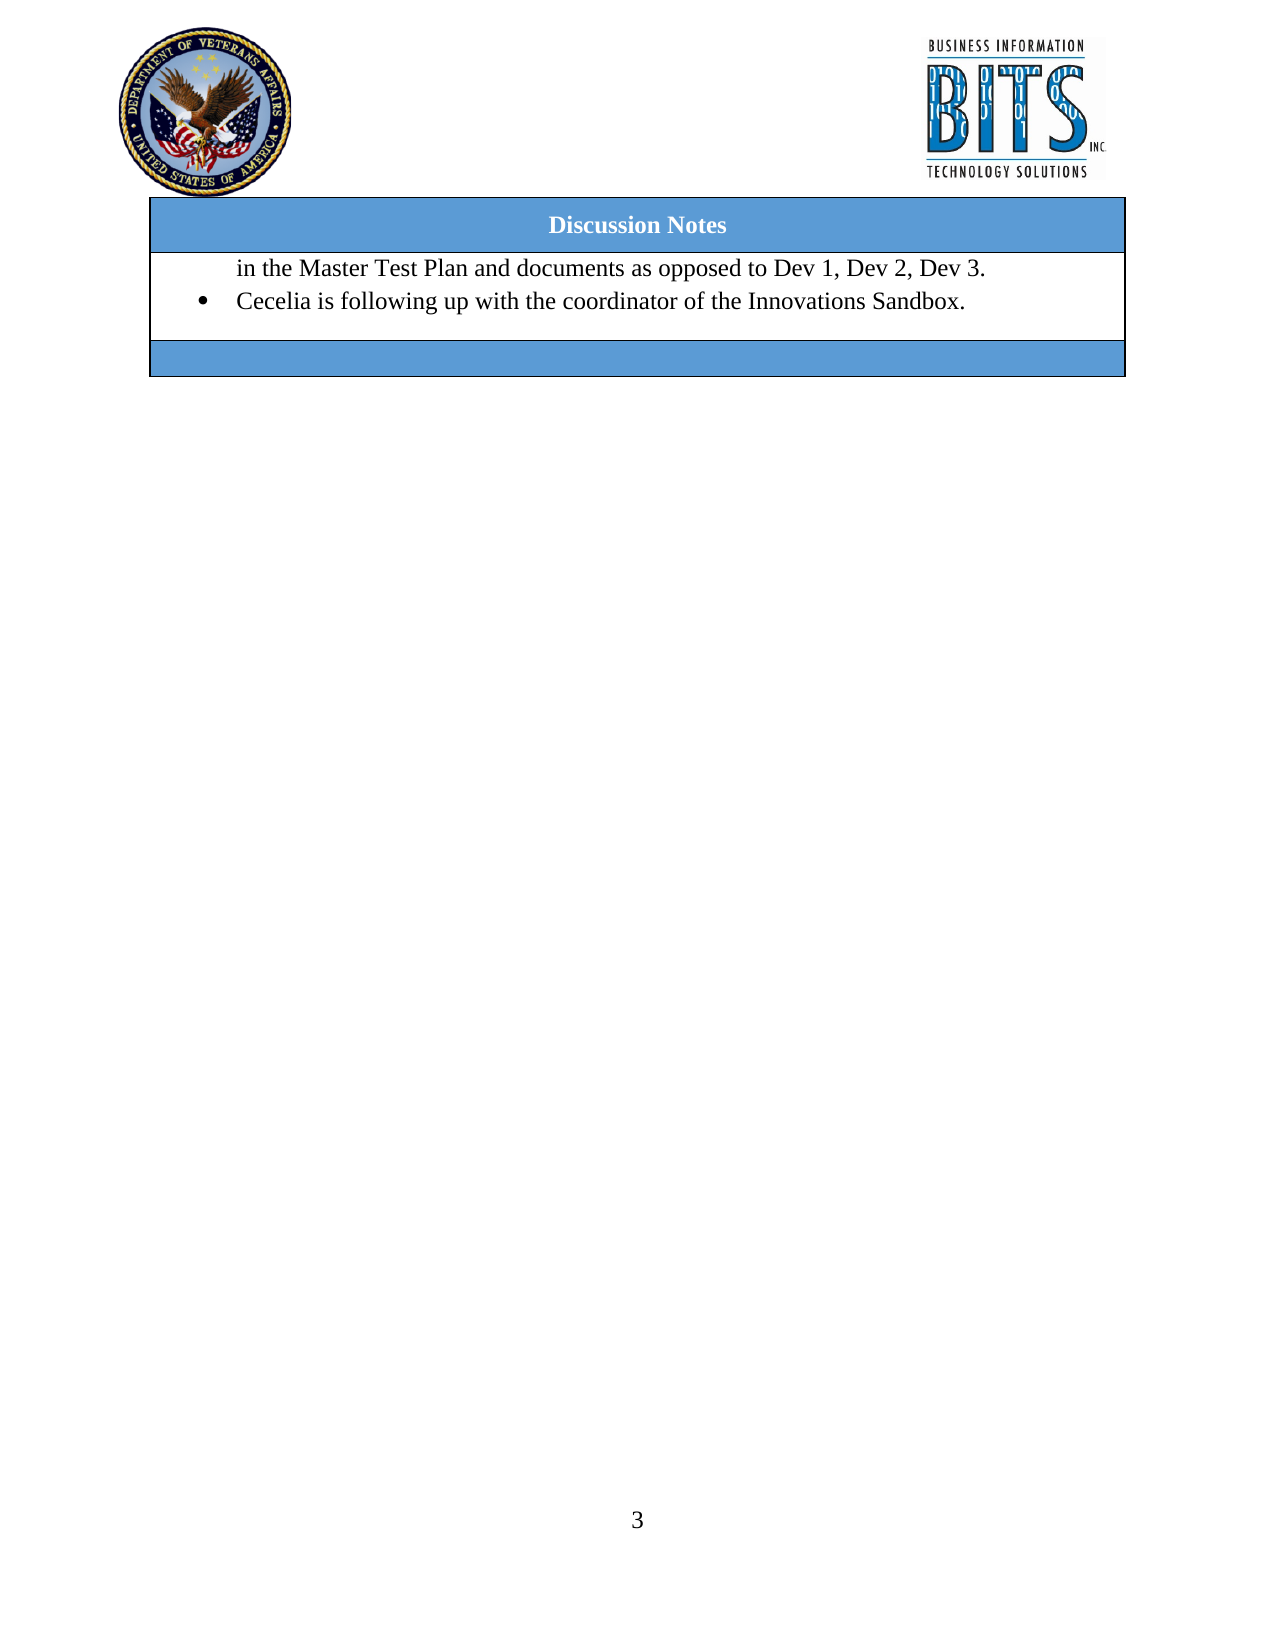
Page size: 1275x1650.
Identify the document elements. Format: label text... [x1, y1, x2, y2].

picture [118, 27, 292, 197]
table_cell [151, 341, 1124, 376]
picture [921, 37, 1107, 180]
table_header Discussion Notes [151, 198, 1124, 252]
